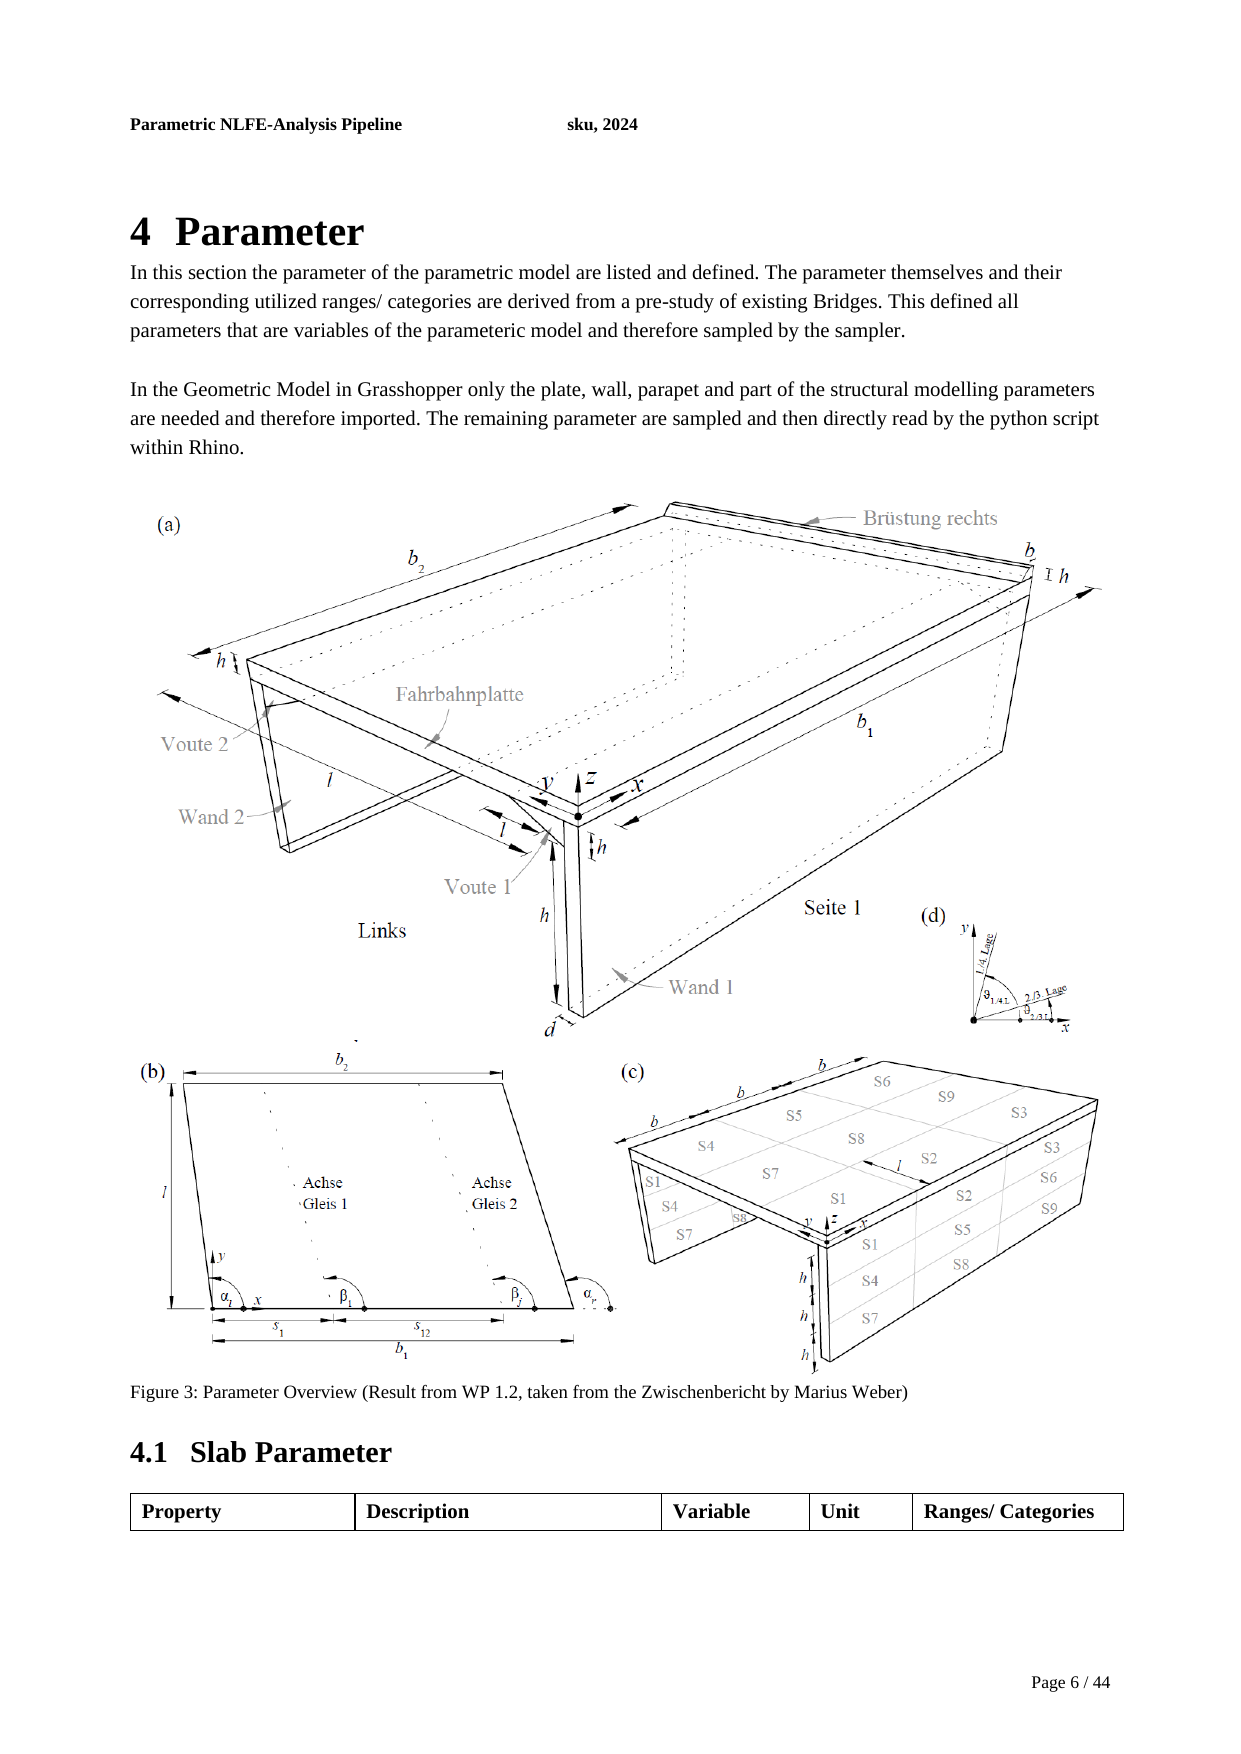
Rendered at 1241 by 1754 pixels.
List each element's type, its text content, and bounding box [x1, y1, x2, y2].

table_header Ranges/ Categories [913, 1494, 1123, 1530]
picture [129, 488, 1111, 1381]
text In this section the parameter of the parametric model are listed and defined. The parameter themselves and their corresponding utilized ranges/ categories are derived from a pre-study of existing Bridges. This defined all parameters that are variables of the parameteric model and therefore sampled by the sampler. [130, 255, 1110, 342]
subtitle Parameter [130, 207, 1110, 255]
table_header Unit [810, 1494, 912, 1530]
text Figure 3: Parameter Overview (Result from WP 1.2, taken from the Zwischenbericht by Marius Weber) [130, 1381, 1110, 1402]
table_header Description [356, 1494, 661, 1530]
table_header Property [131, 1494, 354, 1530]
subtitle Slab Parameter [130, 1433, 1110, 1469]
text In the Geometric Model in Grasshopper only the plate, wall, parapet and part of the structural modelling parameters are needed and therefore imported. The remaining parameter are sampled and then directly read by the python script within Rhino. [130, 371, 1110, 459]
table_header Variable [662, 1494, 809, 1530]
